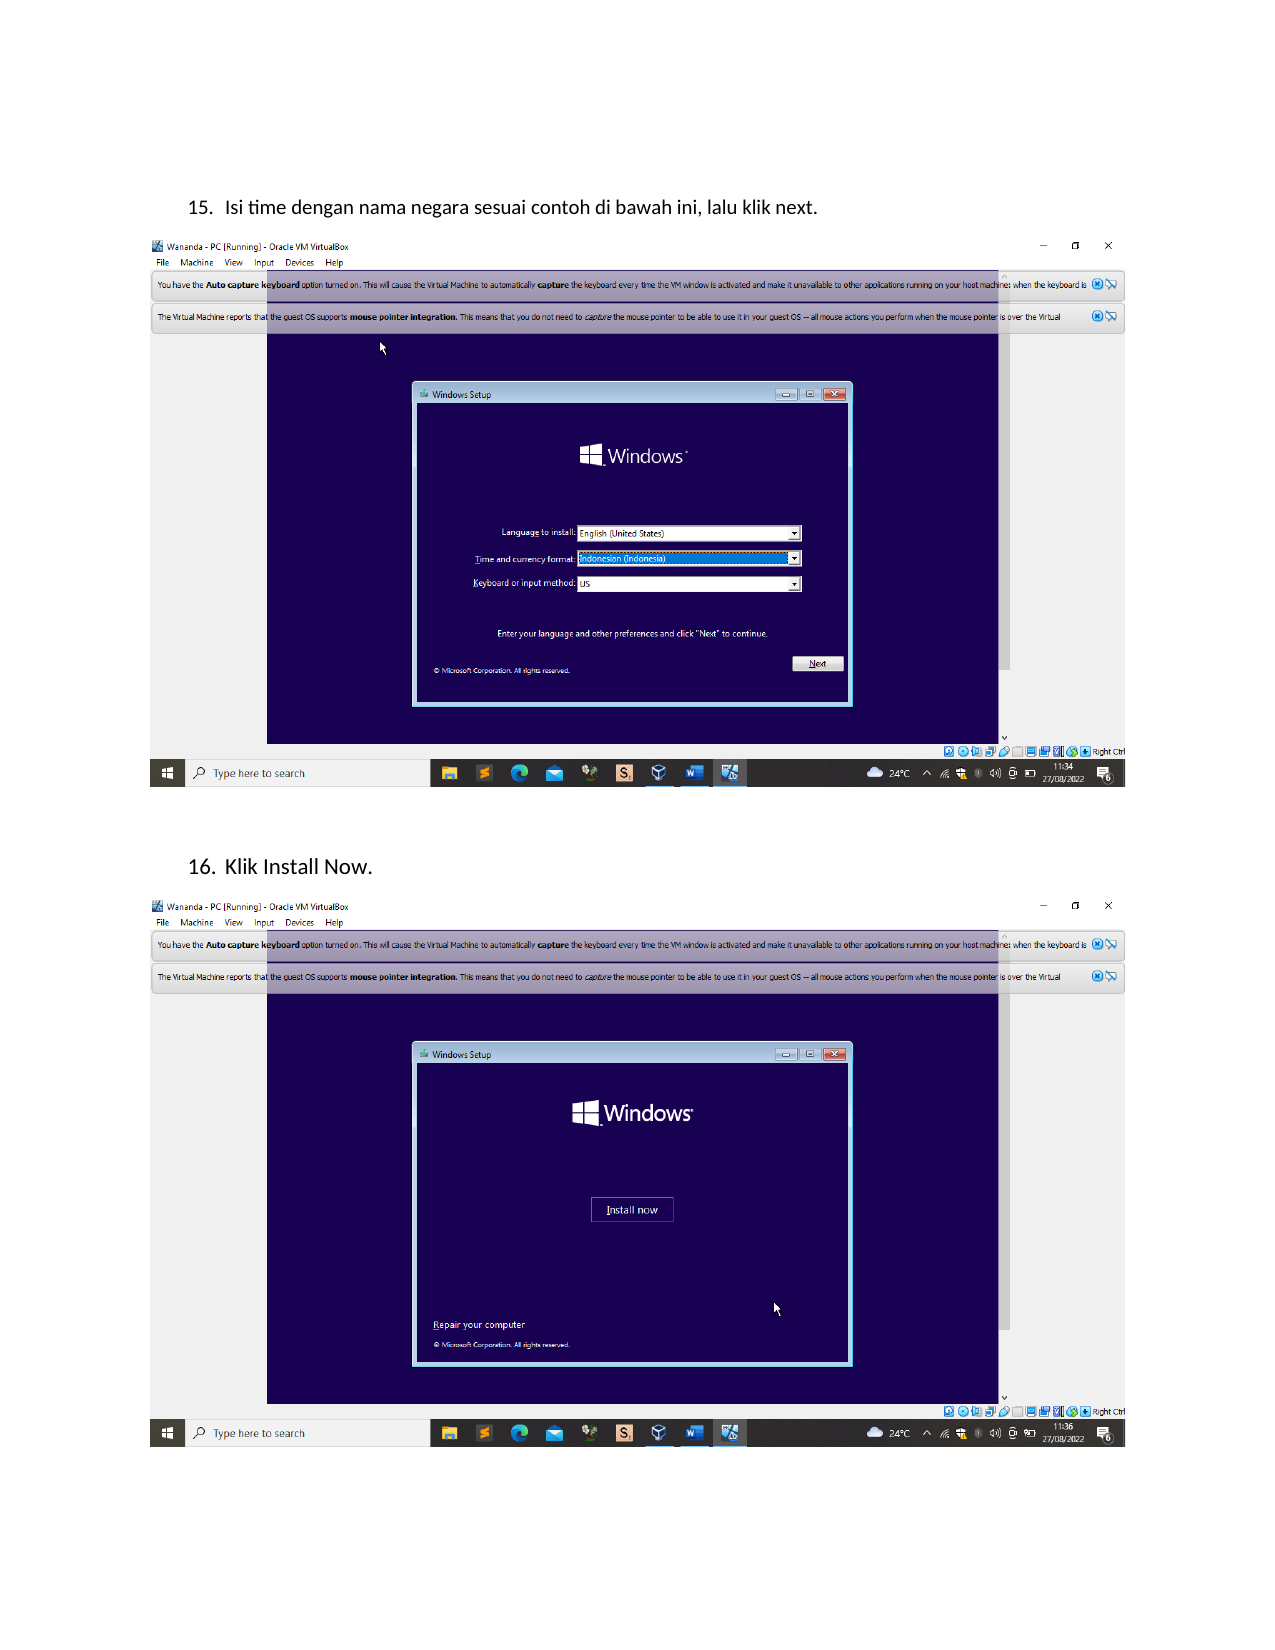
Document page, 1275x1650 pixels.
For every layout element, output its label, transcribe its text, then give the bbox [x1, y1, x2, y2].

picture [150, 238, 1125, 787]
list Isi time dengan nama negara sesuai contoh di bawah ini, lalu klik next. [187, 194, 1125, 219]
picture [150, 898, 1125, 1447]
list Klik Install Now. [187, 852, 1125, 880]
